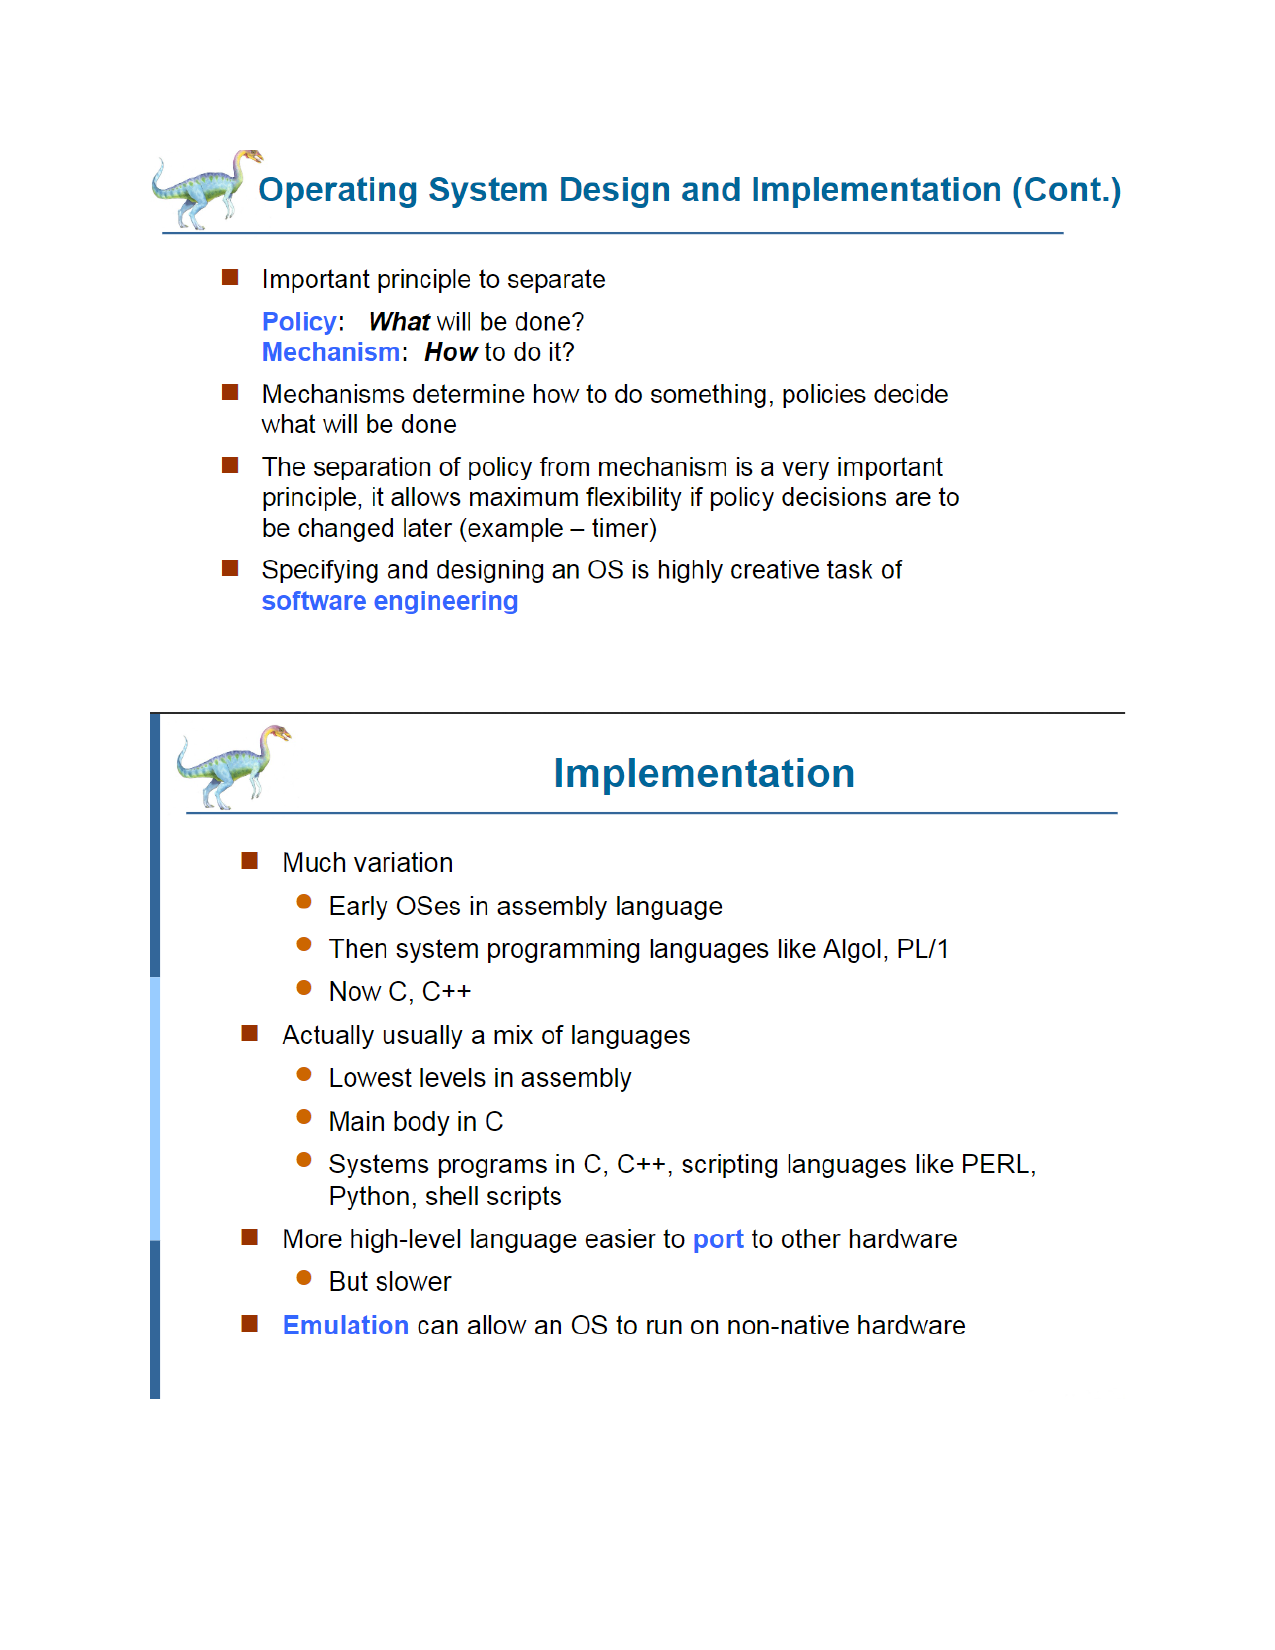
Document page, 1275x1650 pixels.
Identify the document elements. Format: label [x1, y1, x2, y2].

picture [150, 712, 1125, 1399]
picture [150, 150, 1125, 694]
